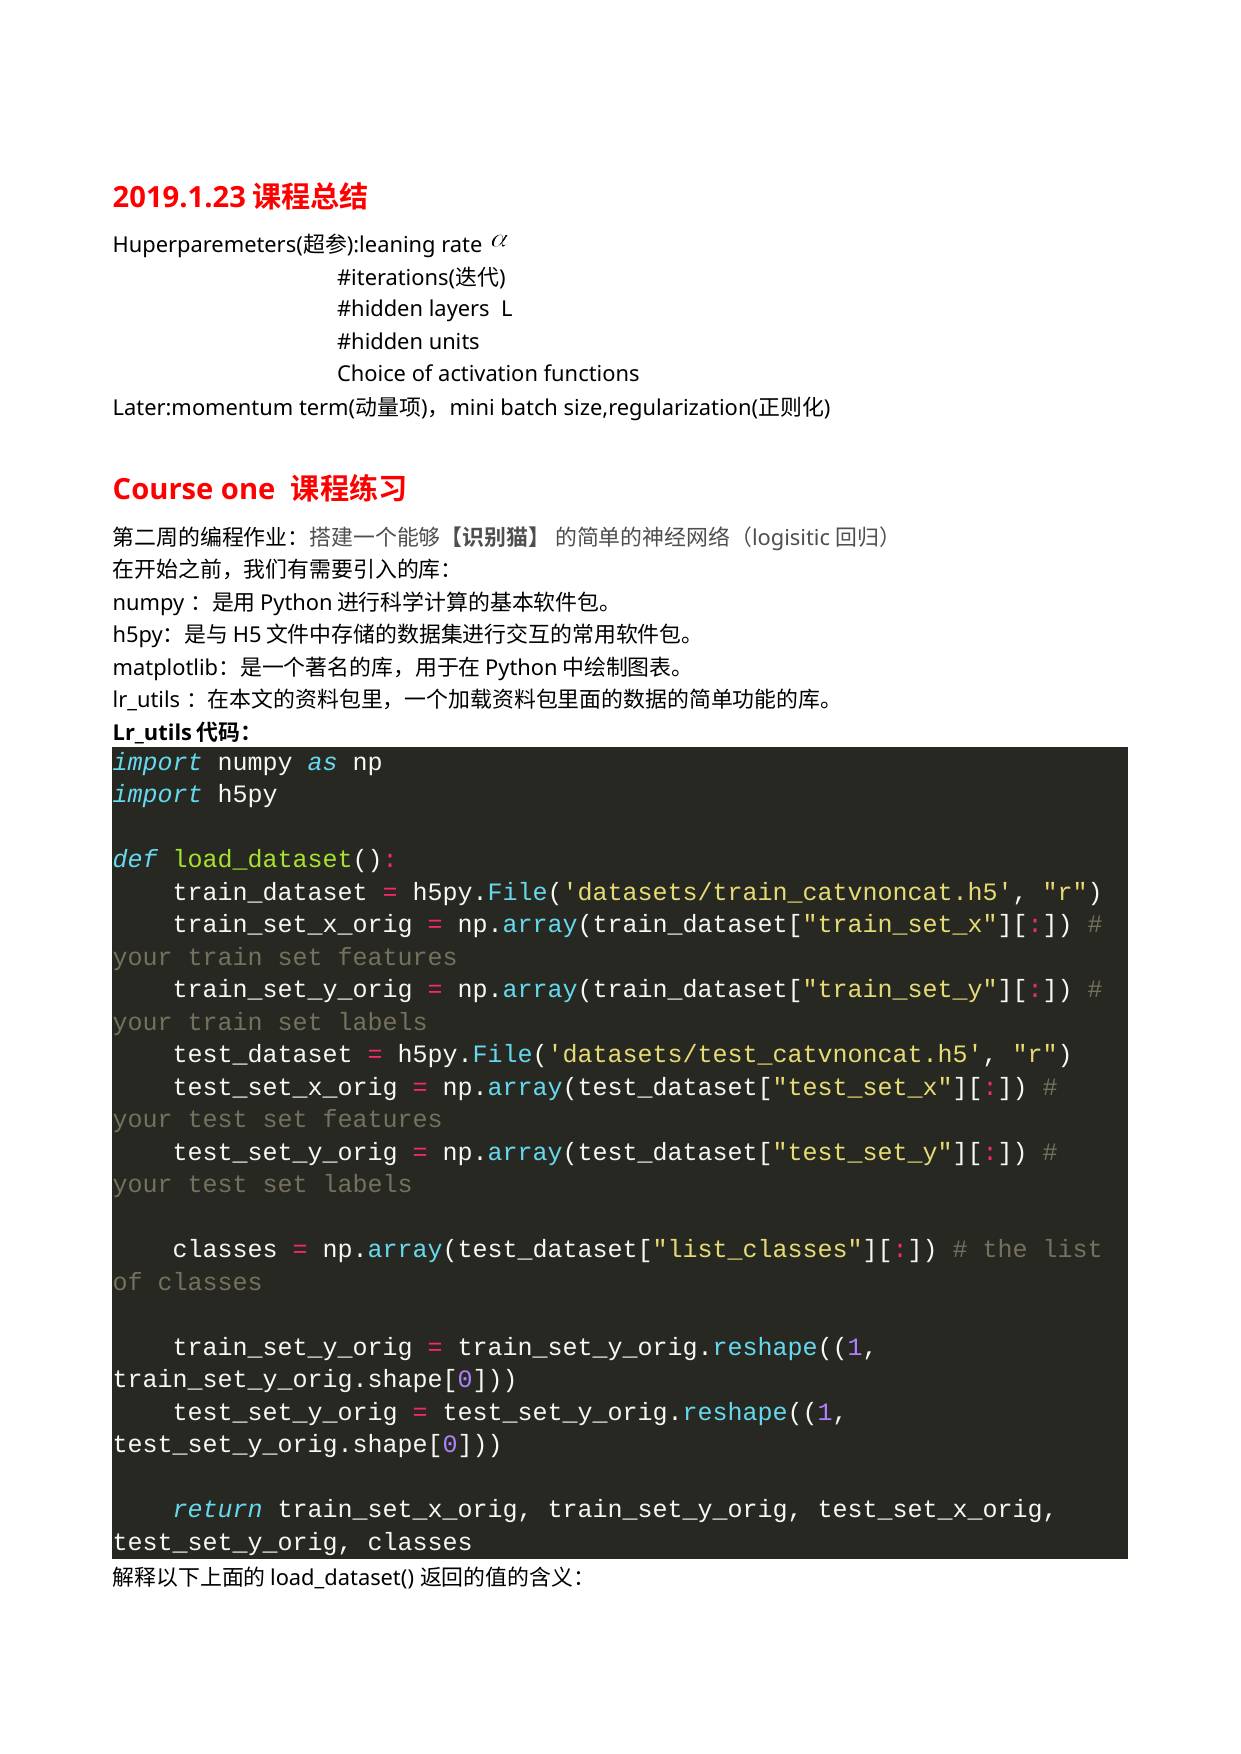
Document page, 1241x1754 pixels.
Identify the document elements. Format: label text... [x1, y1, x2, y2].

text Lr_utils代码： [112, 714, 1128, 747]
text Huperparemeters(超参):leaning rate [112, 227, 1128, 259]
text matplotlib：是一个著名的库，用于在Python中绘制图表。 [112, 649, 1128, 682]
text Choice of activation functions [112, 357, 1128, 389]
text numpy ：是用Python进行科学计算的基本软件包。 [112, 584, 1128, 617]
text 2019.1.23课程总结 [112, 162, 1128, 227]
text #hidden units [112, 324, 1128, 357]
text 第二周的编程作业：搭建一个能够【识别猫】 的简单的神经网络（logisitic 回归） [112, 519, 1128, 552]
text h5py：是与H5文件中存储的数据集进行交互的常用软件包。 [112, 617, 1128, 649]
text 解释以下上面的load_dataset() 返回的值的含义： [112, 1559, 1128, 1592]
text lr_utils ：在本文的资料包里，一个加载资料包里面的数据的简单功能的库。 [112, 682, 1128, 714]
text import numpy as np import h5py def load_dataset(): train_dataset = h5py.File('datasets/train_catvnoncat.h5', "r") train_set_x_orig = np.array(train_dataset["train_set_x"][:]) # your train set features train_set_y_orig = np.array(train_dataset["train_set_y"][:]) # your train set labels test_dataset = h5py.File('datasets/test_catvnoncat.h5', "r") test_set_x_orig = np.array(test_dataset["test_set_x"][:]) # your test set features test_set_y_orig = np.array(test_dataset["test_set_y"][:]) # your test set labels classes = np.array(test_dataset["list_classes"][:]) # the list of classes train_set_y_orig = train_set_y_orig.reshape((1, train_set_y_orig.shape[0])) test_set_y_orig = test_set_y_orig.reshape((1, test_set_y_orig.shape[0])) return train_set_x_orig, train_set_y_orig, test_set_x_orig, test_set_y_orig, classes [112, 747, 1128, 1559]
text 在开始之前，我们有需要引入的库： [112, 552, 1128, 584]
text #hidden layers L [112, 292, 1128, 324]
text #iterations(迭代) [112, 259, 1128, 292]
text Course one 课程练习 [112, 454, 1128, 519]
text Later:momentum term(动量项)，mini batch size,regularization(正则化) [112, 389, 1128, 422]
